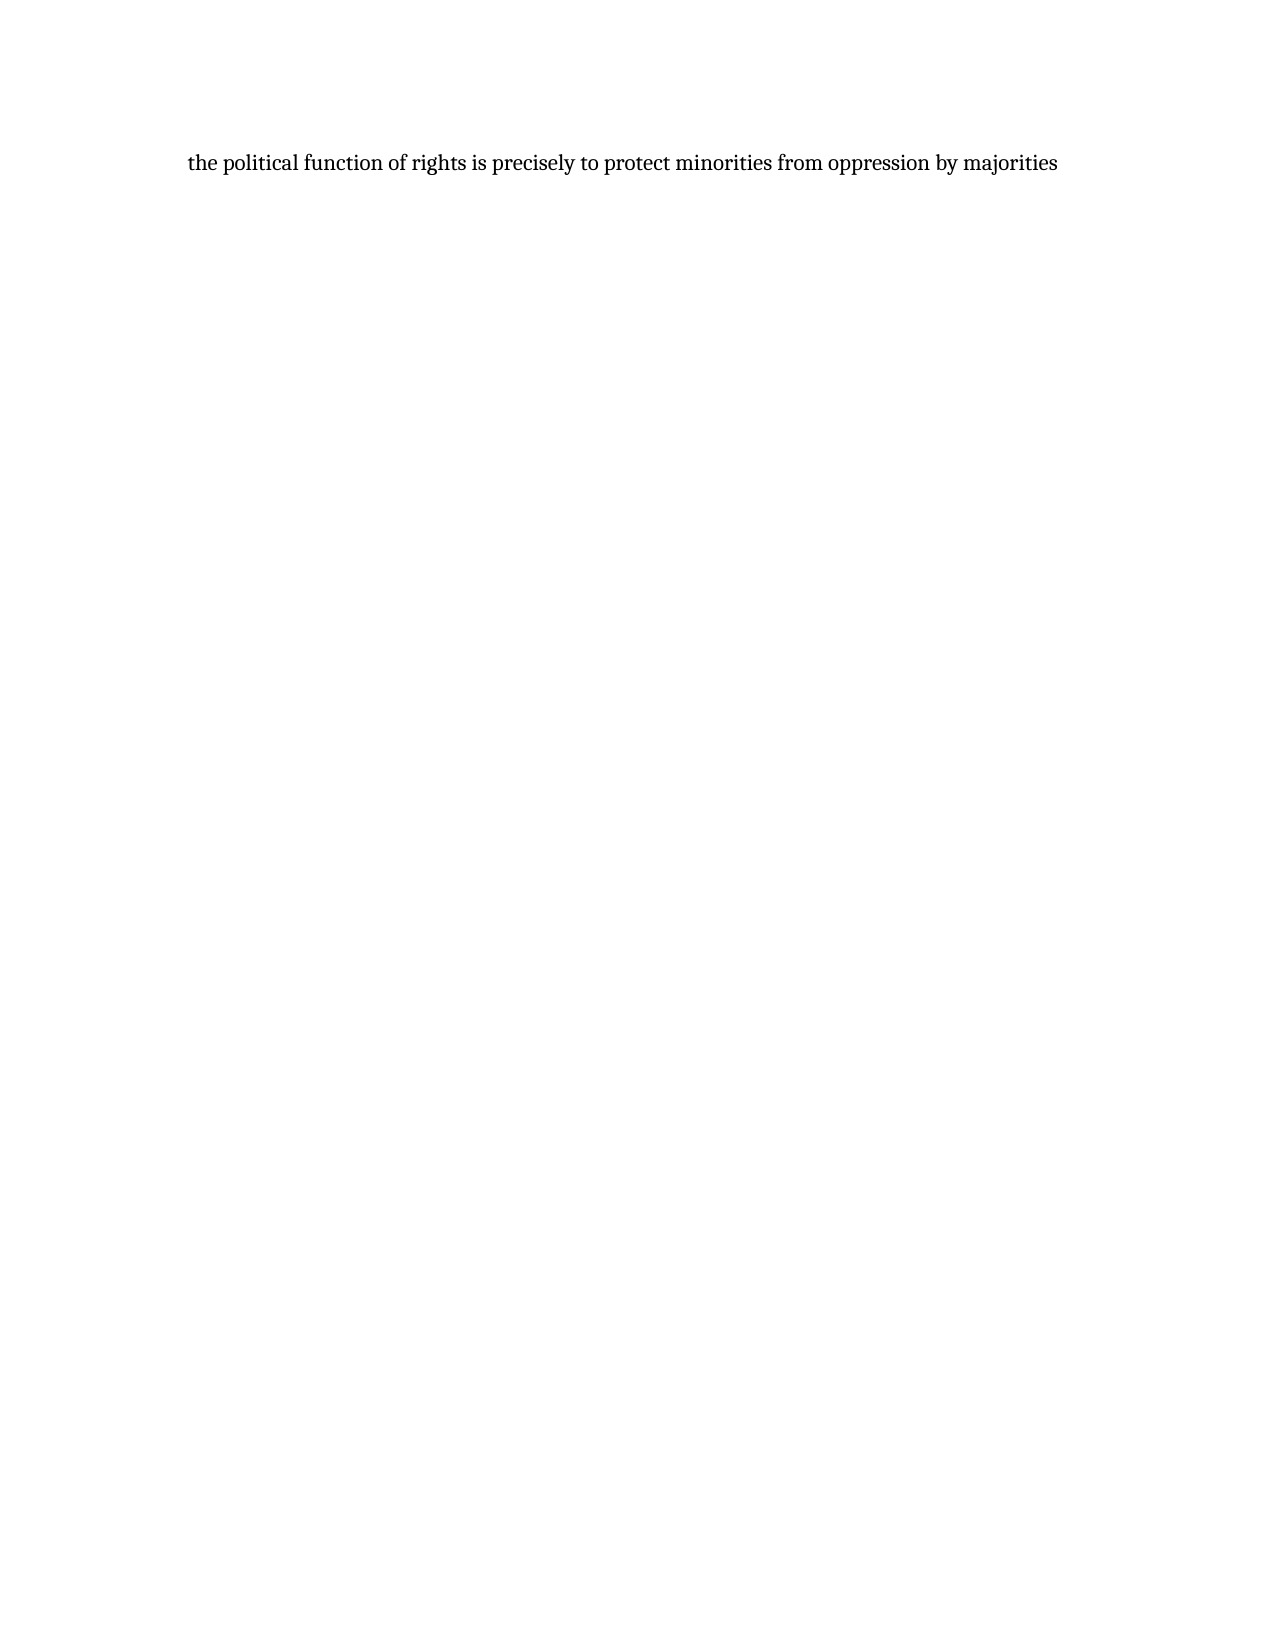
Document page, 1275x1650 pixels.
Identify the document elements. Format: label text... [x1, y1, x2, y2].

text the political function of rights is precisely to protect minorities from oppression by majorities [187, 150, 1087, 176]
